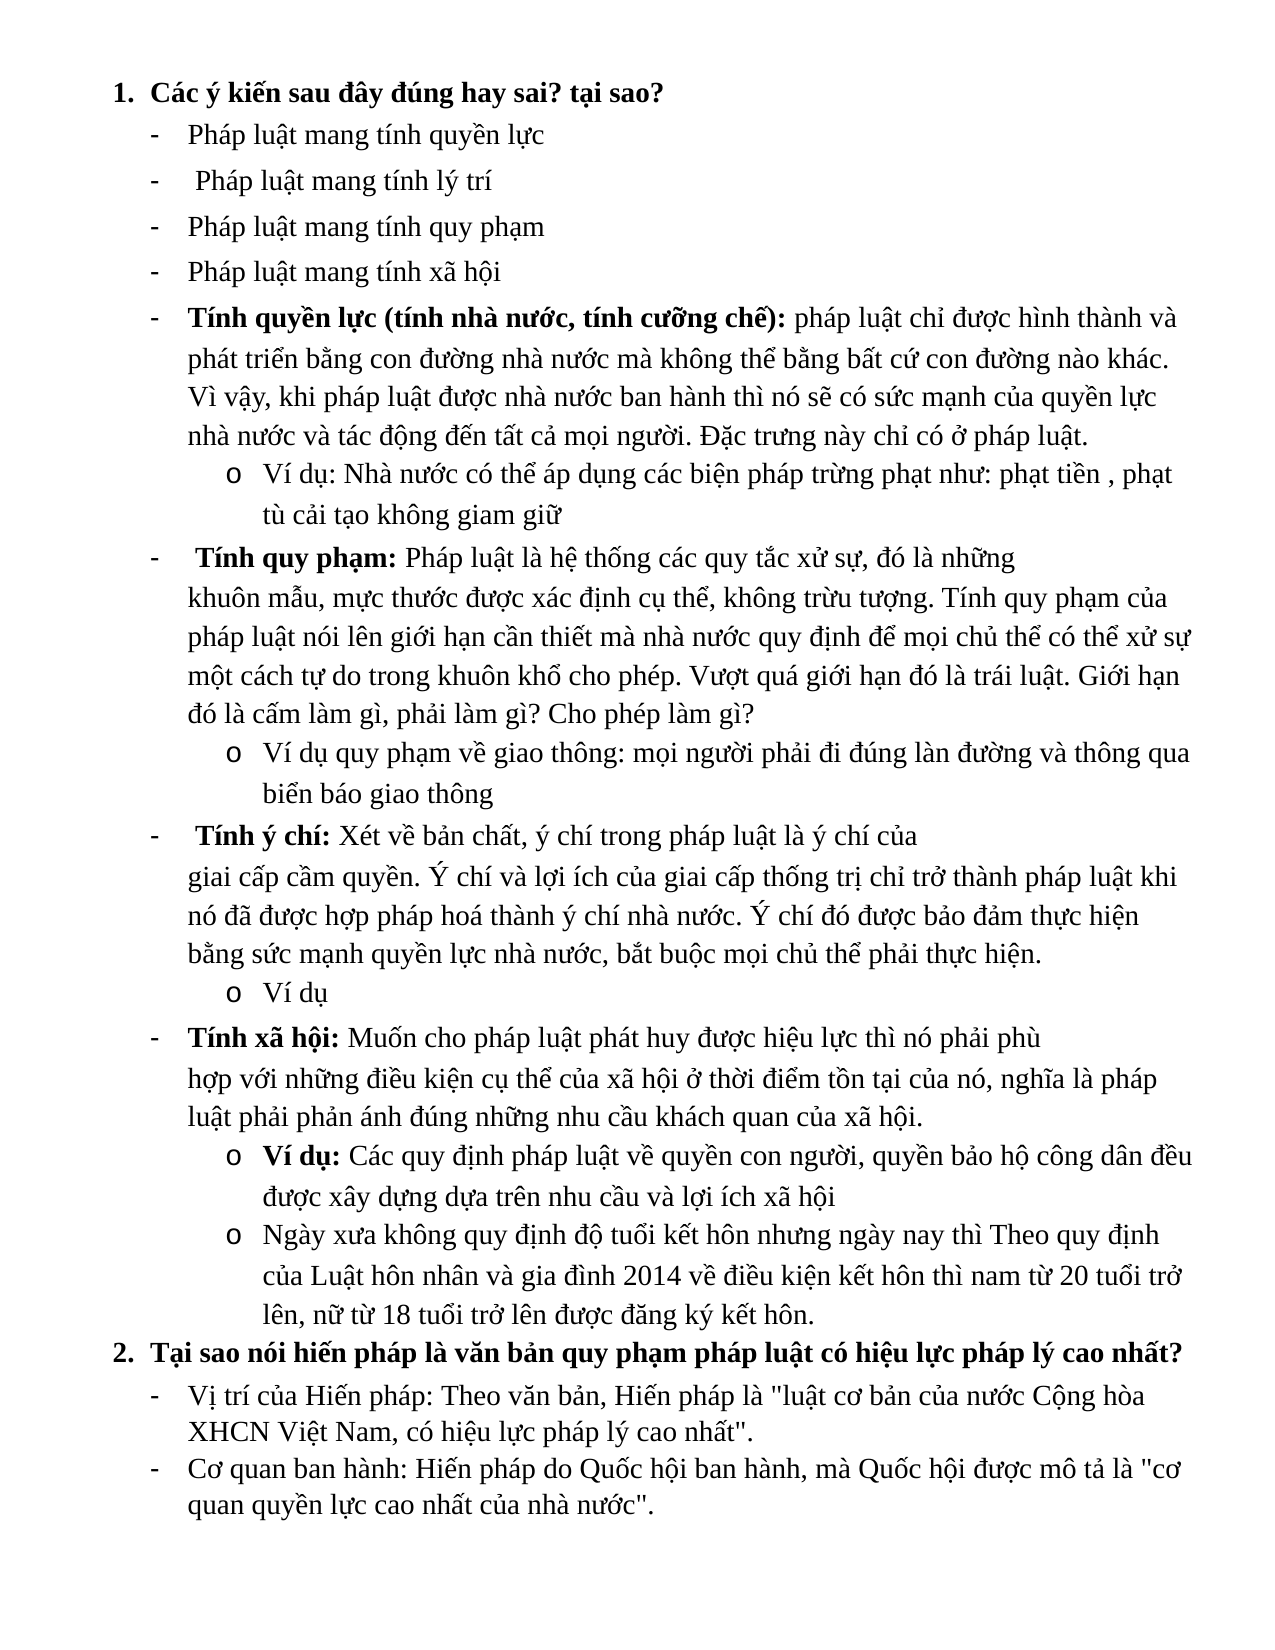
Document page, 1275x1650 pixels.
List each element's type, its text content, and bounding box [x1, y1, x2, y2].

list Tính quyền lực (tính nhà nước, tính cưỡng chế): pháp luật chỉ được hình thành và phát triển bằng con đường nhà nước mà không thể bằng bất cứ con đường nào khác. Vì vậy, khi pháp luật được nhà nước ban hành thì nó sẽ có sức mạnh của quyền lực nhà nước và tác động đến tất cả mọi người. Đặc trưng này chỉ có ở pháp luật. [150, 296, 1200, 451]
list Tính ý chí: Xét về bản chất, ý chí trong pháp luật là ý chí của giai cấp cầm quyền. Ý chí và lợi ích của giai cấp thống trị chỉ trở thành pháp luật khi nó đã được hợp pháp hoá thành ý chí nhà nước. Ý chí đó được bảo đảm thực hiện bằng sức mạnh quyền lực nhà nước, bắt buộc mọi chủ thể phải thực hiện. [150, 814, 1200, 970]
list Vị trí của Hiến pháp: Theo văn bản, Hiến pháp là "luật cơ bản của nước Cộng hòa XHCN Việt Nam, có hiệu lực pháp lý cao nhất". [150, 1374, 1200, 1447]
list Ví dụ quy phạm về giao thông: mọi người phải đi đúng làn đường và thông qua biển báo giao thông [225, 735, 1200, 809]
list Tính xã hội: Muốn cho pháp luật phát huy được hiệu lực thì nó phải phù hợp với những điều kiện cụ thể của xã hội ở thời điểm tồn tại của nó, nghĩa là pháp luật phải phản ánh đúng những nhu cầu khách quan của xã hội. [150, 1016, 1200, 1133]
list Pháp luật mang tính quy phạm [150, 205, 1200, 244]
list Tại sao nói hiến pháp là văn bản quy phạm pháp luật có hiệu lực pháp lý cao nhất? [112, 1336, 1200, 1369]
list Pháp luật mang tính xã hội [150, 250, 1200, 290]
list Ví dụ: Các quy định pháp luật về quyền con người, quyền bảo hộ công dân đều được xây dựng dựa trên nhu cầu và lợi ích xã hội [225, 1138, 1200, 1212]
list Ngày xưa không quy định độ tuổi kết hôn nhưng ngày nay thì Theo quy định của Luật hôn nhân và gia đình 2014 về điều kiện kết hôn thì nam từ 20 tuổi trở lên, nữ từ 18 tuổi trở lên được đăng ký kết hôn. [225, 1217, 1200, 1331]
list Ví dụ: Nhà nước có thể áp dụng các biện pháp trừng phạt như: phạt tiền , phạt tù cải tạo không giam giữ [225, 456, 1200, 531]
list Ví dụ [225, 975, 1200, 1011]
list Tính quy phạm: Pháp luật là hệ thống các quy tắc xử sự, đó là những khuôn mẫu, mực thước được xác định cụ thể, không trừu tượng. Tính quy phạm của pháp luật nói lên giới hạn cần thiết mà nhà nước quy định để mọi chủ thể có thể xử sự một cách tự do trong khuôn khổ cho phép. Vượt quá giới hạn đó là trái luật. Giới hạn đó là cấm làm gì, phải làm gì? Cho phép làm gì? [150, 536, 1200, 730]
list Các ý kiến sau đây đúng hay sai? tại sao? [112, 75, 1200, 108]
list Pháp luật mang tính lý trí [150, 159, 1200, 199]
list Pháp luật mang tính quyền lực [150, 113, 1200, 153]
list Cơ quan ban hành: Hiến pháp do Quốc hội ban hành, mà Quốc hội được mô tả là "cơ quan quyền lực cao nhất của nhà nước". [150, 1447, 1200, 1521]
